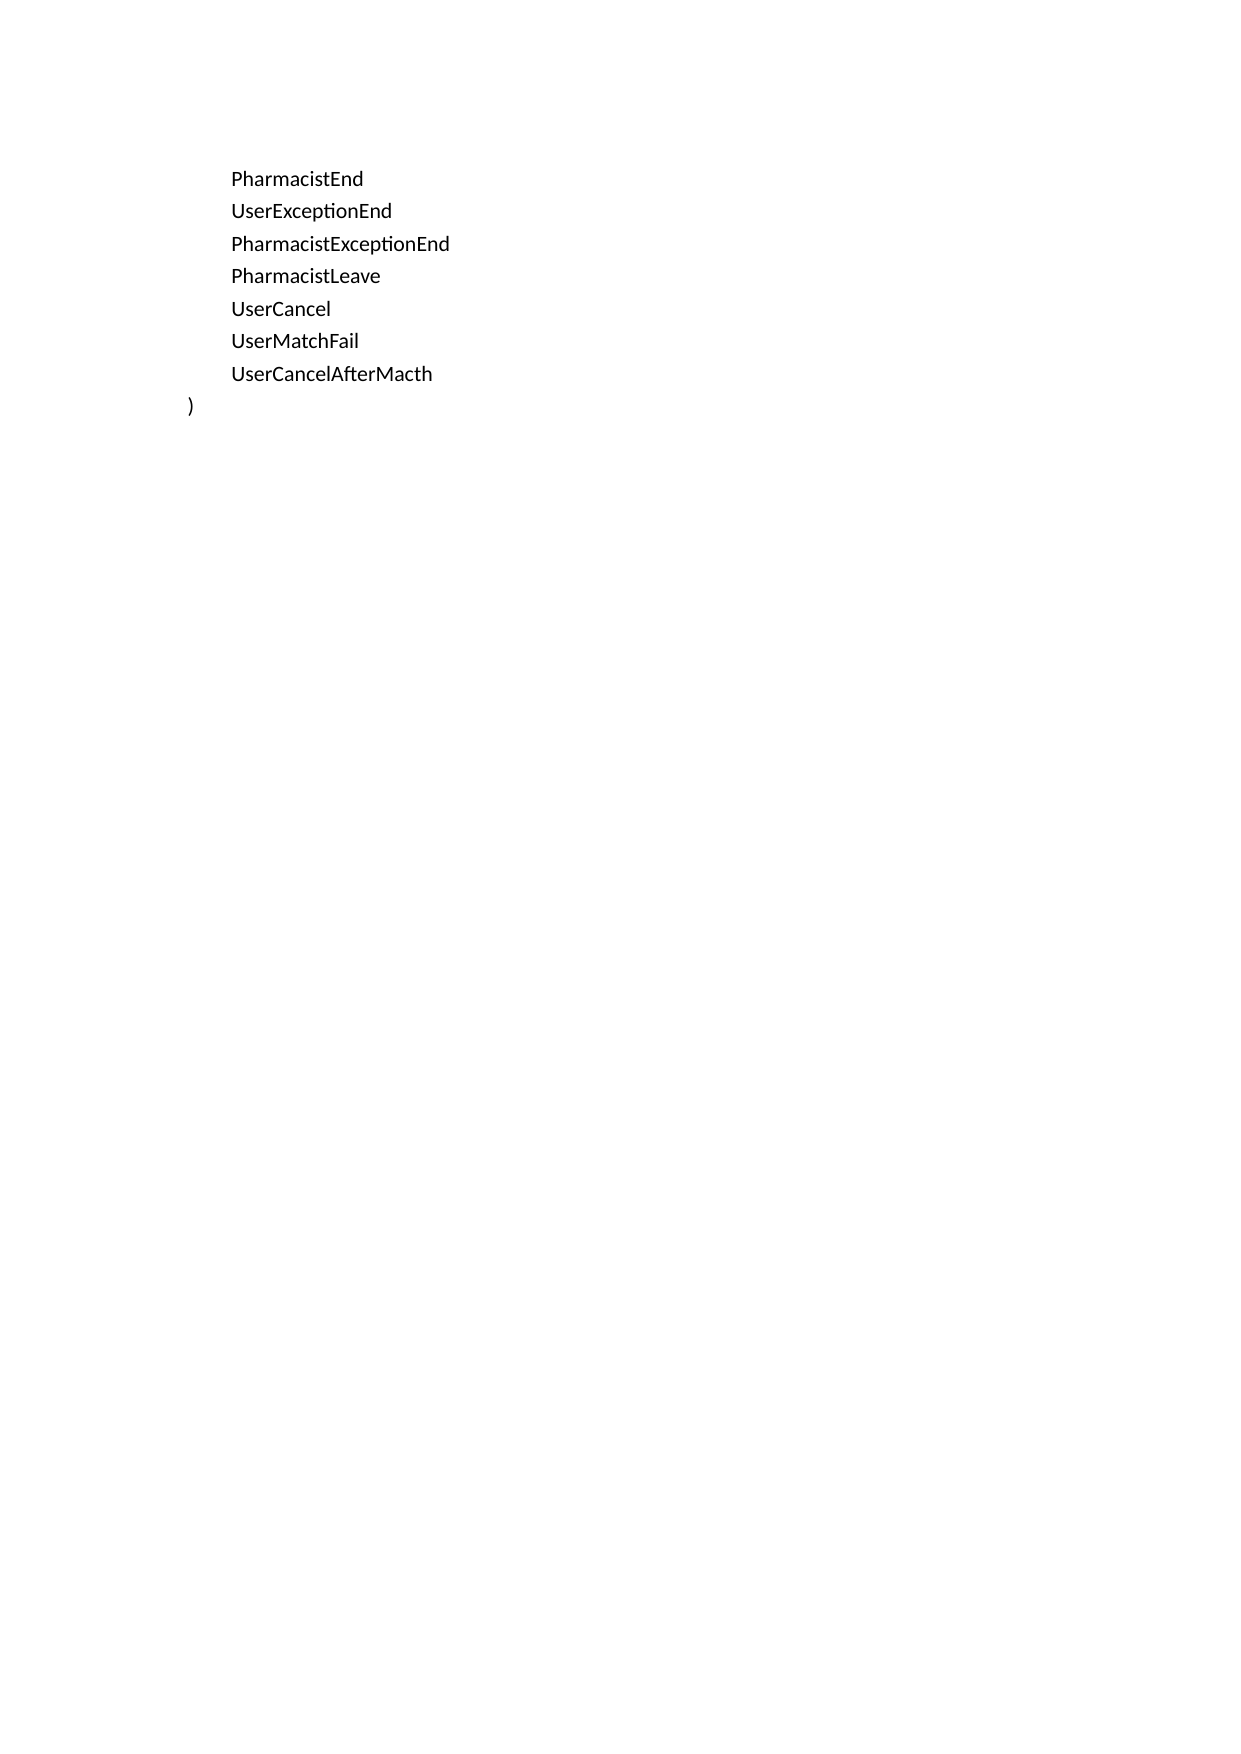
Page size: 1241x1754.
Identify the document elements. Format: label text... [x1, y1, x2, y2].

text UserMatchFail [187, 324, 1053, 357]
text PharmacistEnd [187, 162, 1053, 194]
text UserExceptionEnd [187, 194, 1053, 227]
text PharmacistExceptionEnd [187, 227, 1053, 259]
text UserCancel [187, 292, 1053, 324]
text UserCancelAfterMacth [187, 357, 1053, 389]
text PharmacistLeave [187, 259, 1053, 292]
text ) [187, 389, 1053, 422]
